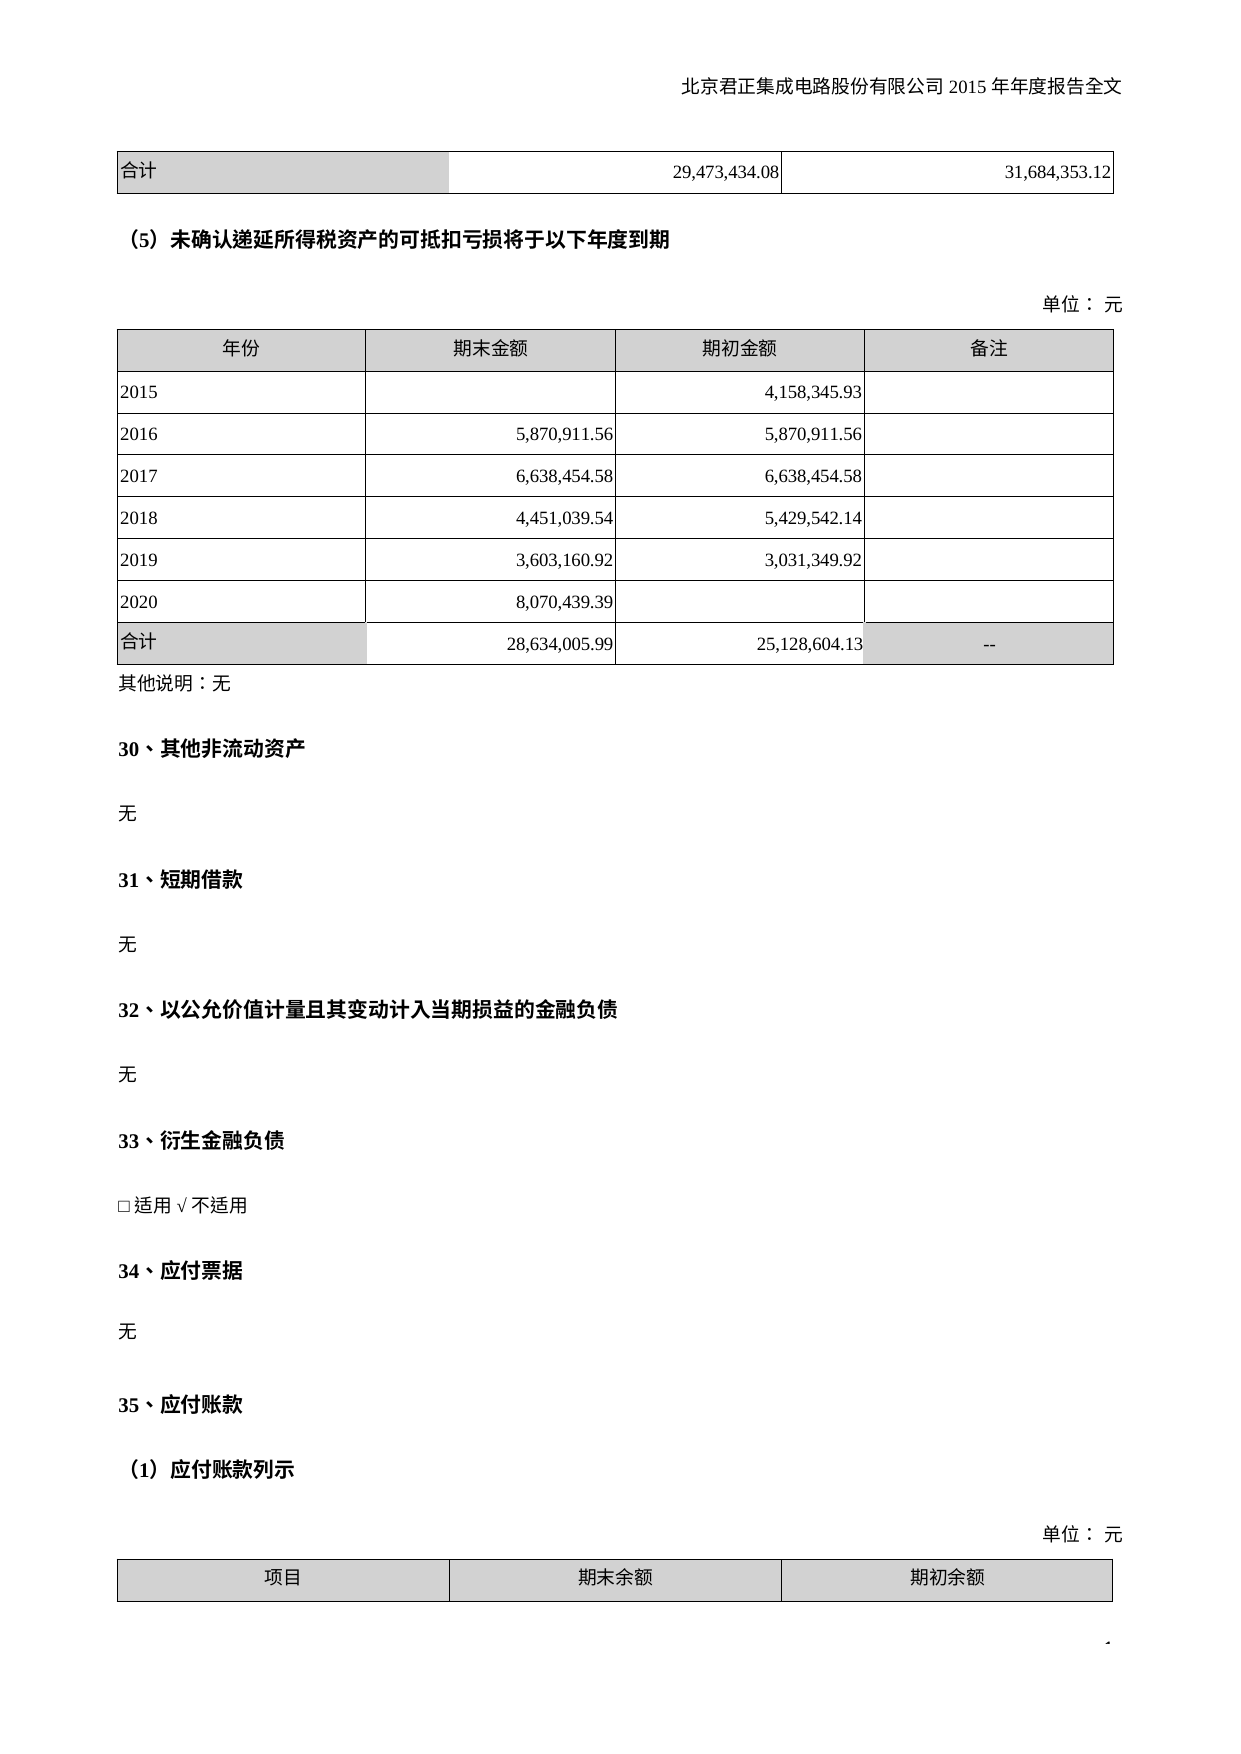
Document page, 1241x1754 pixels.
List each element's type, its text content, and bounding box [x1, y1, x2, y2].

text 单位： 元 [102, 291, 1122, 317]
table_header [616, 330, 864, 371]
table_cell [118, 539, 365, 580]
subtitle 32、以公允价值计量且其变动计入当期损益的金融负债 [118, 995, 1138, 1024]
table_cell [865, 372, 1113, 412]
subtitle 35、应付账款 [118, 1390, 1138, 1419]
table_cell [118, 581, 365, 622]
subtitle 31、短期借款 [118, 865, 1138, 893]
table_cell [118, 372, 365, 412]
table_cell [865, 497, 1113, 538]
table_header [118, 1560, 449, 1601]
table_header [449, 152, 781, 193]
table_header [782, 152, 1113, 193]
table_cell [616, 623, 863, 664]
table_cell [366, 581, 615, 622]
subtitle （1）应付账款列示 [118, 1455, 1138, 1484]
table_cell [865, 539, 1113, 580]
text 其他说明：无 [118, 670, 1138, 696]
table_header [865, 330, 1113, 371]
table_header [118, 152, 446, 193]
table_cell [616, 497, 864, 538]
subtitle 30、其他非流动资产 [118, 734, 1138, 762]
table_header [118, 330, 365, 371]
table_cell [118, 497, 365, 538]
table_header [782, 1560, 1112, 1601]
subtitle 33、衍生金融负债 [118, 1126, 1138, 1154]
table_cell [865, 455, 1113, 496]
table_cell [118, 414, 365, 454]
text 无 [118, 800, 1138, 826]
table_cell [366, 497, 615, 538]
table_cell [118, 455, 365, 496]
subtitle （5）未确认递延所得税资产的可抵扣亏损将于以下年度到期 [118, 226, 1138, 254]
text 无 [118, 931, 1138, 957]
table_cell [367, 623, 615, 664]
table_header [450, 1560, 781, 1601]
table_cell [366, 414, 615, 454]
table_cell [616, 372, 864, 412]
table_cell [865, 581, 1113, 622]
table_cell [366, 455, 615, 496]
text □ 适用 √ 不适用 34、应付票据 无 [118, 1192, 262, 1343]
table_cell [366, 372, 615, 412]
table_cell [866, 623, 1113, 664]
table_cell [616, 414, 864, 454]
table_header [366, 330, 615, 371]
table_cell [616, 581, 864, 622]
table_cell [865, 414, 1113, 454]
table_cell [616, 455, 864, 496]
text 单位： 元 [102, 1521, 1122, 1547]
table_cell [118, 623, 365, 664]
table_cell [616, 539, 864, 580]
text 无 [118, 1062, 1138, 1087]
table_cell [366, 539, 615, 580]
